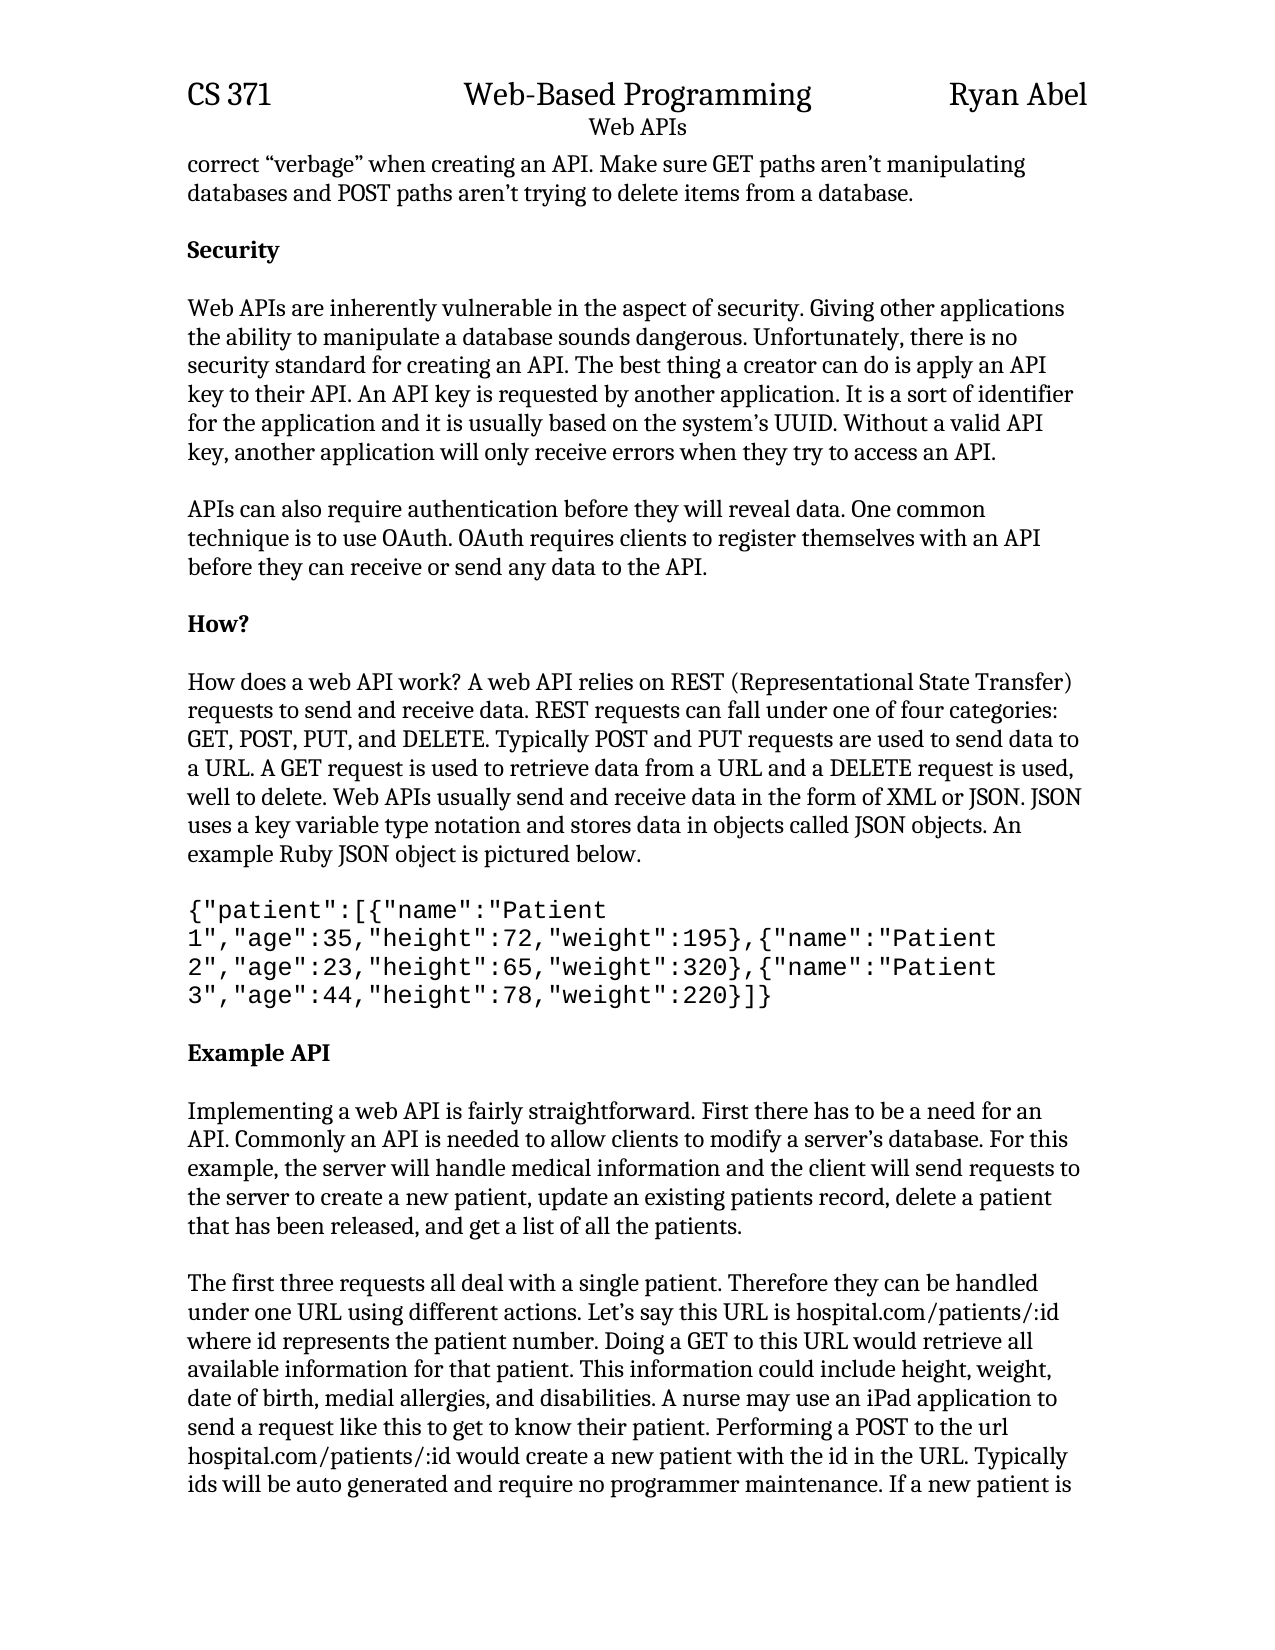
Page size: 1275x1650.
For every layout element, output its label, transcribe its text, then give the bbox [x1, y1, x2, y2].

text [187, 150, 1087, 207]
text How? [187, 610, 1087, 639]
text Web APIs are inherently vulnerable in the aspect of security. Giving other applications the ability to manipulate a database sounds dangerous. Unfortunately, there is no security standard for creating an API. The best thing a creator can do is apply an API key to their API. An API key is requested by another application. It is a sort of identifier for the application and it is usually based on the system’s UUID. Without a valid API key, another application will only receive errors when they try to access an API. [187, 294, 1087, 466]
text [187, 1269, 1087, 1499]
text How does a web API work? A web API relies on REST (Representational State Transfer) requests to send and receive data. REST requests can fall under one of four categories: GET, POST, PUT, and DELETE. Typically POST and PUT requests are used to send data to a URL. A GET request is used to retrieve data from a URL and a DELETE request is used, well to delete. Web APIs usually send and receive data in the form of XML or JSON. JSON uses a key variable type notation and stores data in objects called JSON objects. An example Ruby JSON object is pictured below. [187, 667, 1087, 869]
text Example API [187, 1039, 1087, 1068]
text Implementing a web API is fairly straightforward. First there has to be a need for an API. Commonly an API is needed to allow clients to modify a server’s database. For this example, the server will handle medical information and the client will send requests to the server to create a new patient, update an existing patients record, delete a patient that has been released, and get a list of all the patients. [187, 1097, 1087, 1240]
text Security [187, 236, 1087, 265]
text APIs can also require authentication before they will reveal data. One common technique is to use OAuth. OAuth requires clients to register themselves with an API before they can receive or send any data to the API. [187, 495, 1087, 581]
text {"patient":[{"name":"Patient 1","age":35,"height":72,"weight":195},{"name":"Patient 2","age":23,"height":65,"weight":320},{"name":"Patient 3","age":44,"height":78,"weight":220}]} [187, 897, 1087, 1011]
